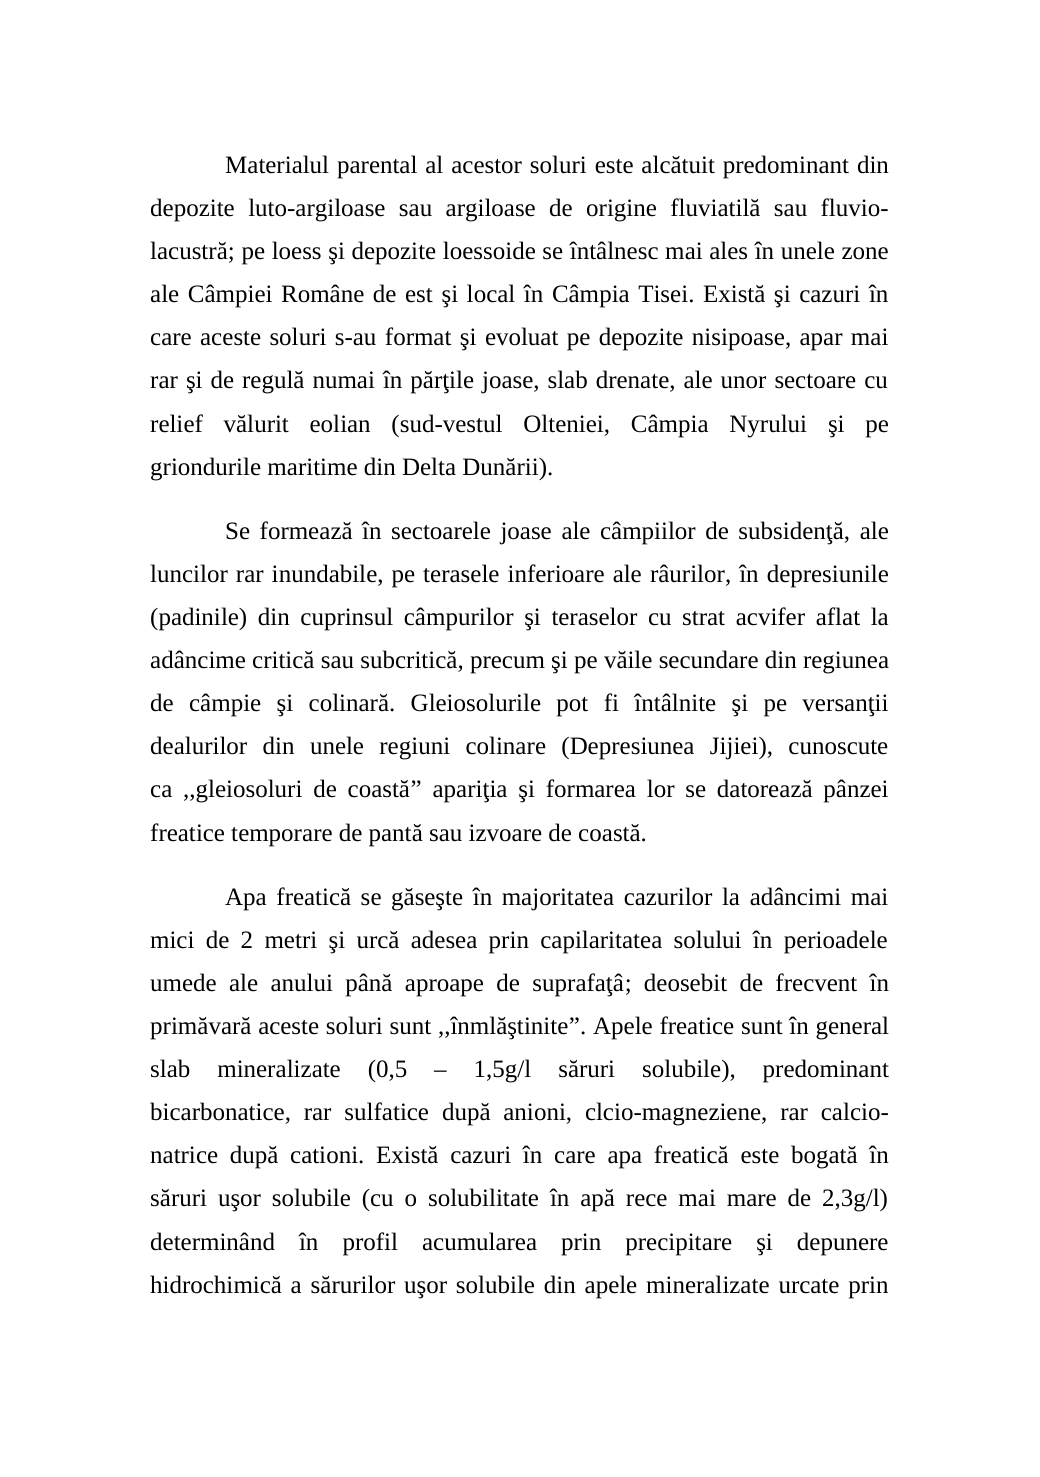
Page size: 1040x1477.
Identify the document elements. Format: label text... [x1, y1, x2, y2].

text Materialul parental al acestor soluri este alcătuit predominant din depozite luto-argiloase sau argiloase de origine fluviatilă sau fluvio-lacustră; pe loess şi depozite loessoide se întâlnesc mai ales în unele zone ale Câmpiei Române de est şi local în Câmpia Tisei. Există şi cazuri în care aceste soluri s-au format şi evoluat pe depozite nisipoase, apar mai rar şi de regulă numai în părţile joase, slab drenate, ale unor sectoare cu relief vălurit eolian (sud-vestul Olteniei, Câmpia Nyrului şi pe griondurile maritime din Delta Dunării). [150, 150, 889, 481]
text Se formează în sectoarele joase ale câmpiilor de subsidenţă, ale luncilor rar inundabile, pe terasele inferioare ale râurilor, în depresiunile (padinile) din cuprinsul câmpurilor şi teraselor cu strat acvifer aflat la adâncime critică sau subcritică, precum şi pe văile secundare din regiunea de câmpie şi colinară. Gleiosolurile pot fi întâlnite şi pe versanţii dealurilor din unele regiuni colinare (Depresiunea Jijiei), cunoscute ca ,,gleiosoluri de coastă” apariţia şi formarea lor se datorează pânzei freatice temporare de pantă sau izvoare de coastă. [150, 516, 889, 846]
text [150, 882, 889, 1298]
